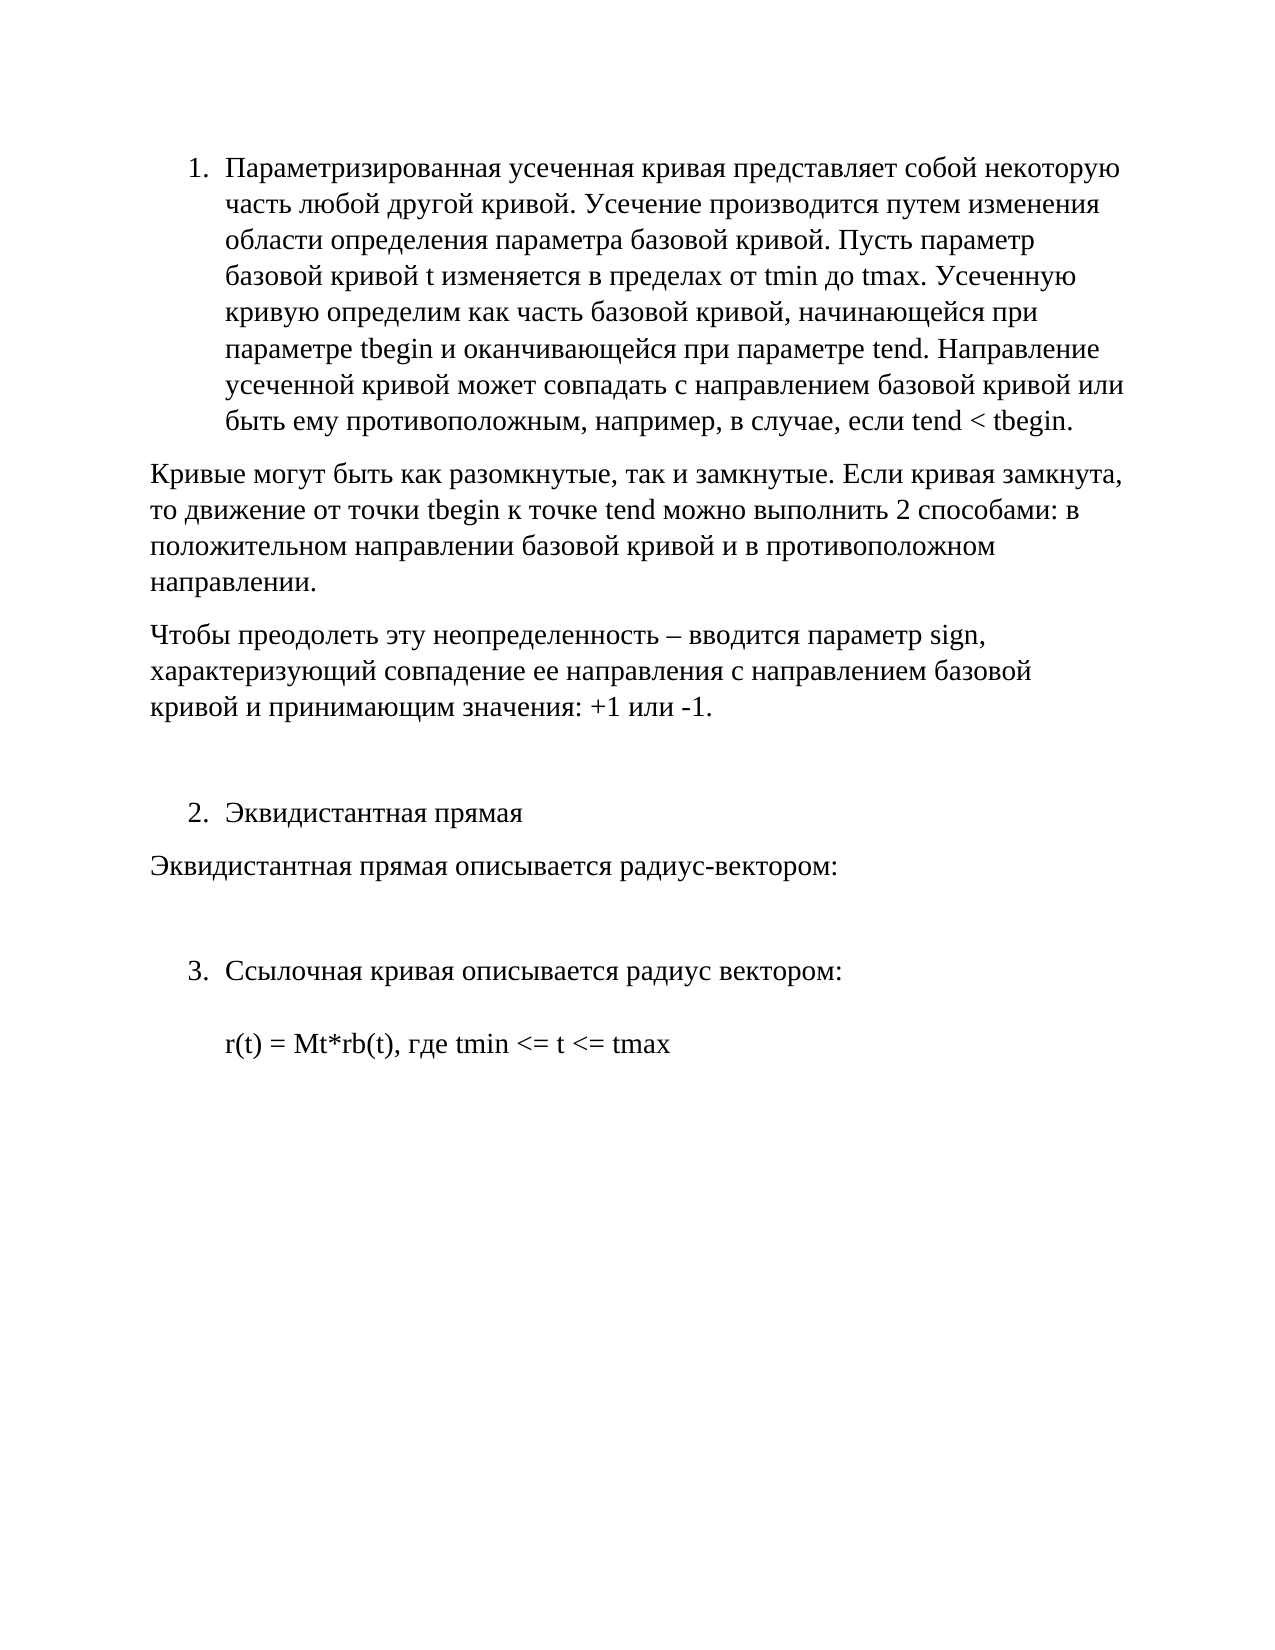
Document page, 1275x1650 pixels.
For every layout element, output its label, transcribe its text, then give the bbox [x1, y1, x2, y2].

text Кривые могут быть как разомкнутые, так и замкнутые. Если кривая замкнута, то движение от точки tbegin к точке tend можно выполнить 2 способами: в положительном направлении базовой кривой и в противоположном направлении. [150, 456, 1125, 598]
list Ссылочная кривая описывается радиус вектором: [187, 953, 1125, 987]
text Эквидистантная прямая описывается радиус-вектором: [150, 848, 1125, 881]
list Эквидистантная прямая [187, 795, 1125, 828]
list r(t) = Mt*rb(t), где tmin <= t <= tmax [225, 1026, 1125, 1059]
text Чтобы преодолеть эту неопределенность – вводится параметр sign, характеризующий совпадение ее направления с направлением базовой кривой и принимающим значения: +1 или -1. [150, 617, 1125, 723]
list Параметризированная усеченная кривая представляет собой некоторую часть любой другой кривой. Усечение производится путем изменения области определения параметра базовой кривой. Пусть параметр базовой кривой t изменяется в пределах от tmin до tmax. Усеченную кривую определим как часть базовой кривой, начинающейся при параметре tbegin и оканчивающейся при параметре tend. Направление усеченной кривой может совпадать с направлением базовой кривой или быть ему противоположным, например, в случае, если tend < tbegin. [187, 150, 1125, 437]
